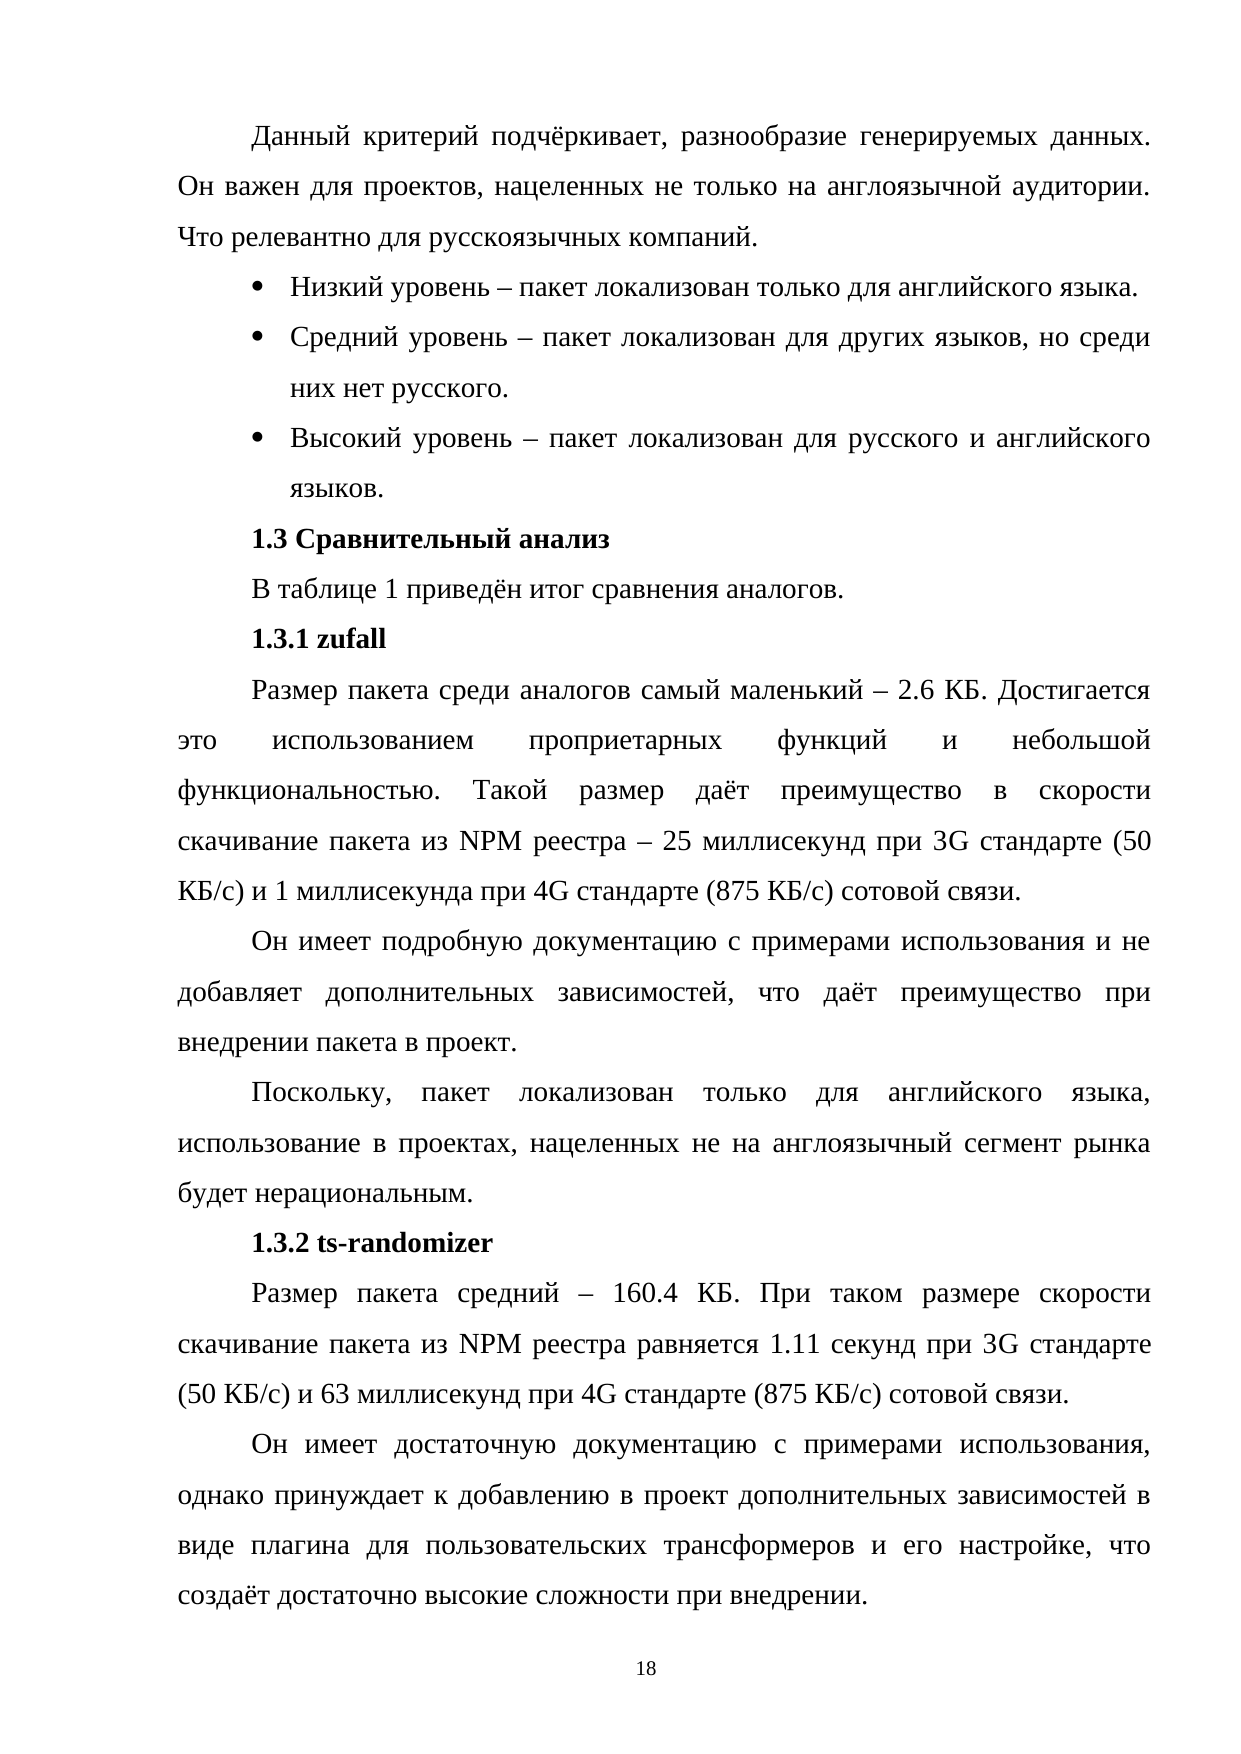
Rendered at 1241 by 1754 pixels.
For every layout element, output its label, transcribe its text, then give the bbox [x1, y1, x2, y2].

subtitle 1.3.2 ts-randomizer [251, 1225, 1152, 1259]
list Средний уровень – пакет локализован для других языков, но среди них нет русского. [252, 319, 1152, 403]
list Низкий уровень – пакет локализован только для английского языка. [252, 269, 1152, 303]
subtitle 1.3 Сравнительный анализ [251, 521, 1152, 554]
text Он имеет подробную документацию с примерами использования и не добавляет дополнительных зависимостей, что даёт преимущество при внедрении пакета в проект. [177, 923, 1152, 1058]
subtitle 1.3.1 zufall [251, 622, 1152, 655]
list Высокий уровень – пакет локализован для русского и английского языков. [252, 420, 1152, 504]
text В таблице 1 приведён итог сравнения аналогов. [177, 571, 1152, 605]
text Размер пакета средний – 160.4 КБ. При таком размере скорости скачивание пакета из NPM реестра равняется 1.11 секунд при 3G стандарте (50 КБ/c) и 63 миллисекунд при 4G стандарте (875 КБ/c) сотовой связи. [177, 1276, 1152, 1410]
text Поскольку, пакет локализован только для английского языка, использование в проектах, нацеленных не на англоязычный сегмент рынка будет нерациональным. [177, 1074, 1152, 1208]
text Данный критерий подчёркивает, разнообразие генерируемых данных. Он важен для проектов, нацеленных не только на англоязычной аудитории. Что релевантно для русскоязычных компаний. [177, 118, 1152, 252]
text Размер пакета среди аналогов самый маленький – 2.6 КБ. Достигается это использованием проприетарных функций и небольшой функциональностью. Такой размер даёт преимущество в скорости скачивание пакета из NPM реестра – 25 миллисекунд при 3G стандарте (50 КБ/c) и 1 миллисекунда при 4G стандарте (875 КБ/c) сотовой связи. [177, 672, 1152, 907]
text Он имеет достаточную документацию с примерами использования, однако принуждает к добавлению в проект дополнительных зависимостей в виде плагина для пользовательских трансформеров и его настройке, что создаёт достаточно высокие сложности при внедрении. [177, 1427, 1152, 1611]
